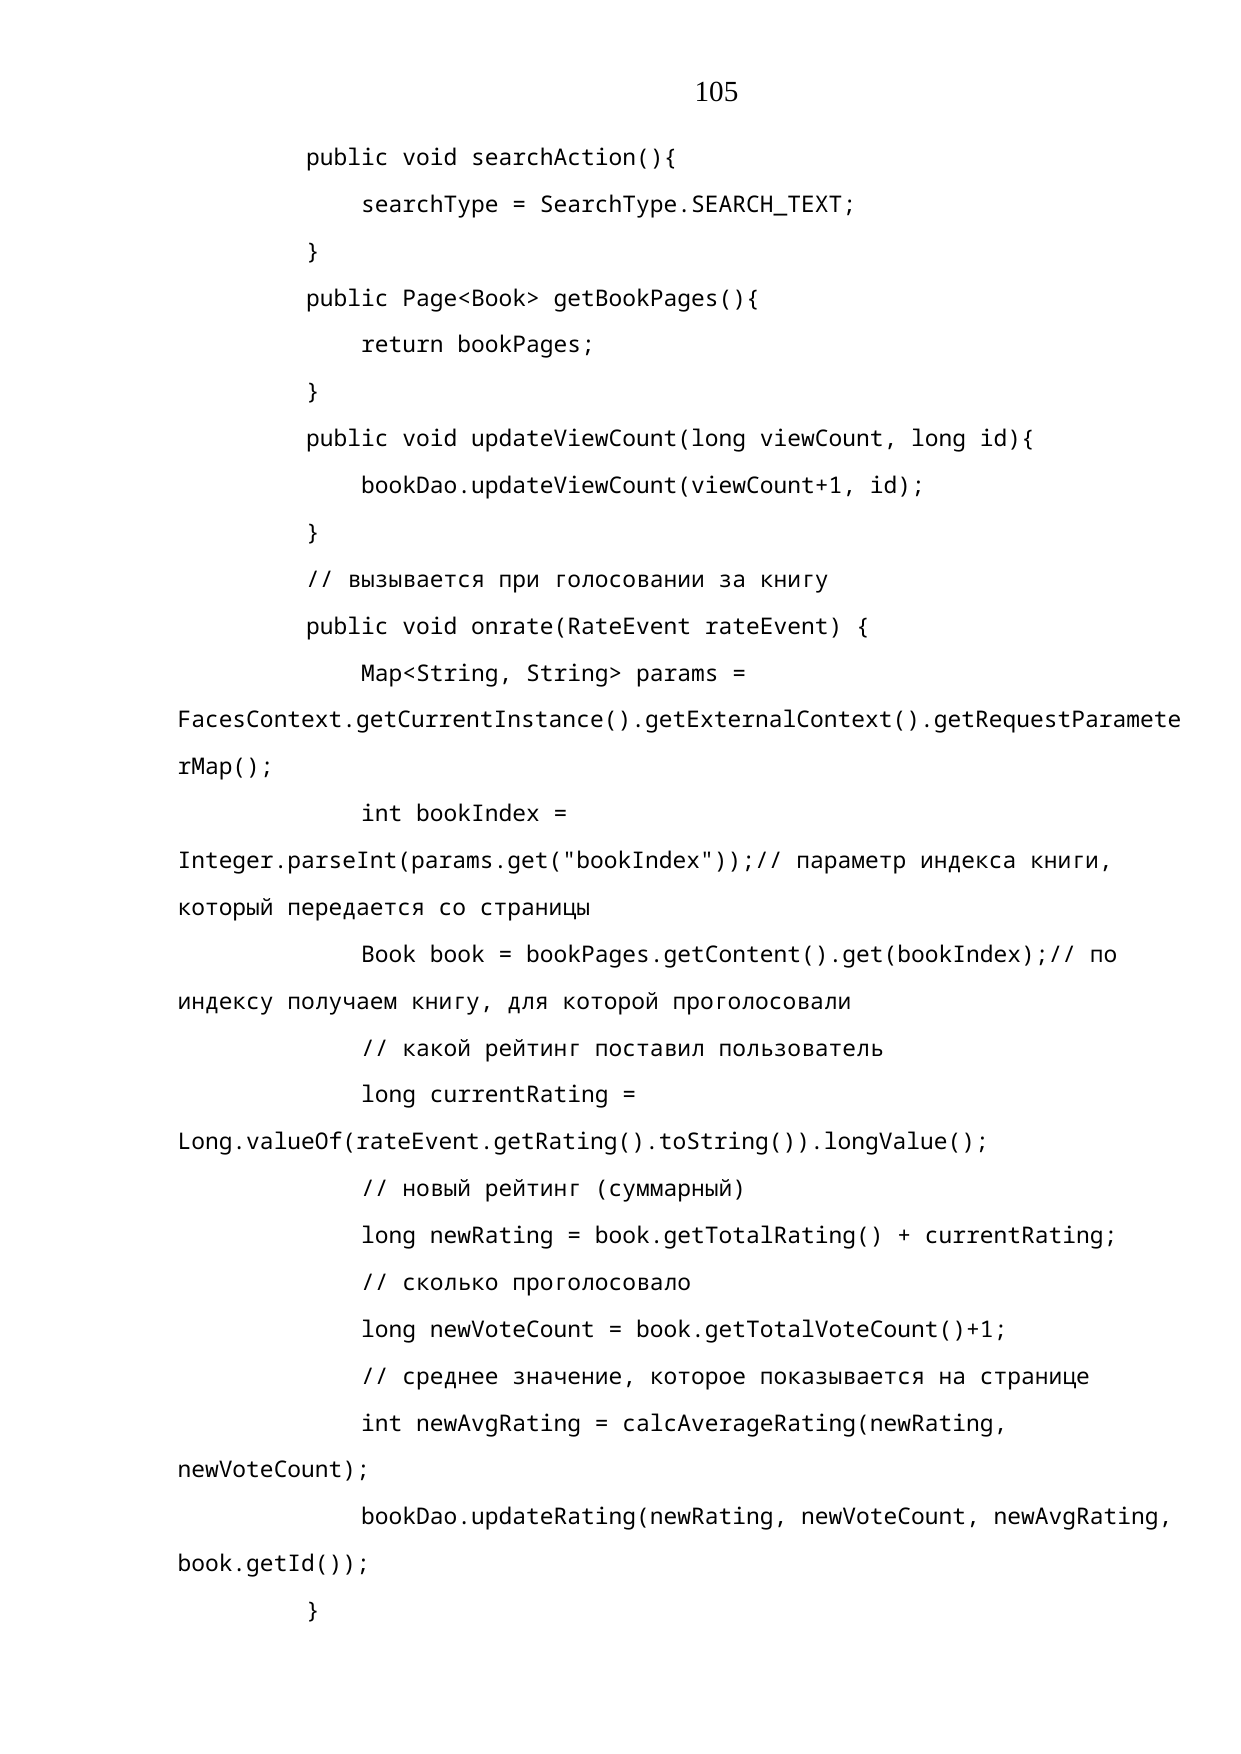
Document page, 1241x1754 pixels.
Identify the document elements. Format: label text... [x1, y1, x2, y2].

text bookDao.updateViewCount(viewCount+1, id); [177, 469, 1181, 500]
text } [177, 375, 1181, 407]
text // новый рейтинг (суммарный) [177, 1172, 1181, 1203]
text long newRating = book.getTotalRating() + currentRating; [177, 1219, 1181, 1250]
text } [177, 1594, 1181, 1625]
text searchType = SearchType.SEARCH_TEXT; [177, 188, 1181, 219]
text public void updateViewCount(long viewCount, long id){ [177, 422, 1181, 453]
text public void searchAction(){ [177, 141, 1181, 172]
text return bookPages; [177, 328, 1181, 360]
text // среднее значение, которое показывается на странице [177, 1360, 1181, 1391]
text long currentRating = Long.valueOf(rateEvent.getRating().toString()).longValue(); [177, 1078, 1181, 1157]
text // сколько проголосовало [177, 1266, 1181, 1297]
text } [177, 516, 1181, 547]
text bookDao.updateRating(newRating, newVoteCount, newAvgRating, book.getId()); [177, 1500, 1181, 1578]
text public Page<Book> getBookPages(){ [177, 282, 1181, 313]
text int newAvgRating = calcAverageRating(newRating, newVoteCount); [177, 1407, 1181, 1485]
text // вызывается при голосовании за книгу [177, 563, 1181, 594]
text } [177, 235, 1181, 266]
text int bookIndex = Integer.parseInt(params.get("bookIndex"));// параметр индекса книги, который передается со страницы [177, 797, 1181, 922]
text public void onrate(RateEvent rateEvent) { [177, 610, 1181, 641]
text Book book = bookPages.getContent().get(bookIndex);// по индексу получаем книгу, для которой проголосовали [177, 938, 1181, 1016]
text // какой рейтинг поставил пользователь [177, 1032, 1181, 1063]
text Map<String, String> params = FacesContext.getCurrentInstance().getExternalContext().getRequestParameterMap(); [177, 657, 1181, 782]
text long newVoteCount = book.getTotalVoteCount()+1; [177, 1313, 1181, 1344]
